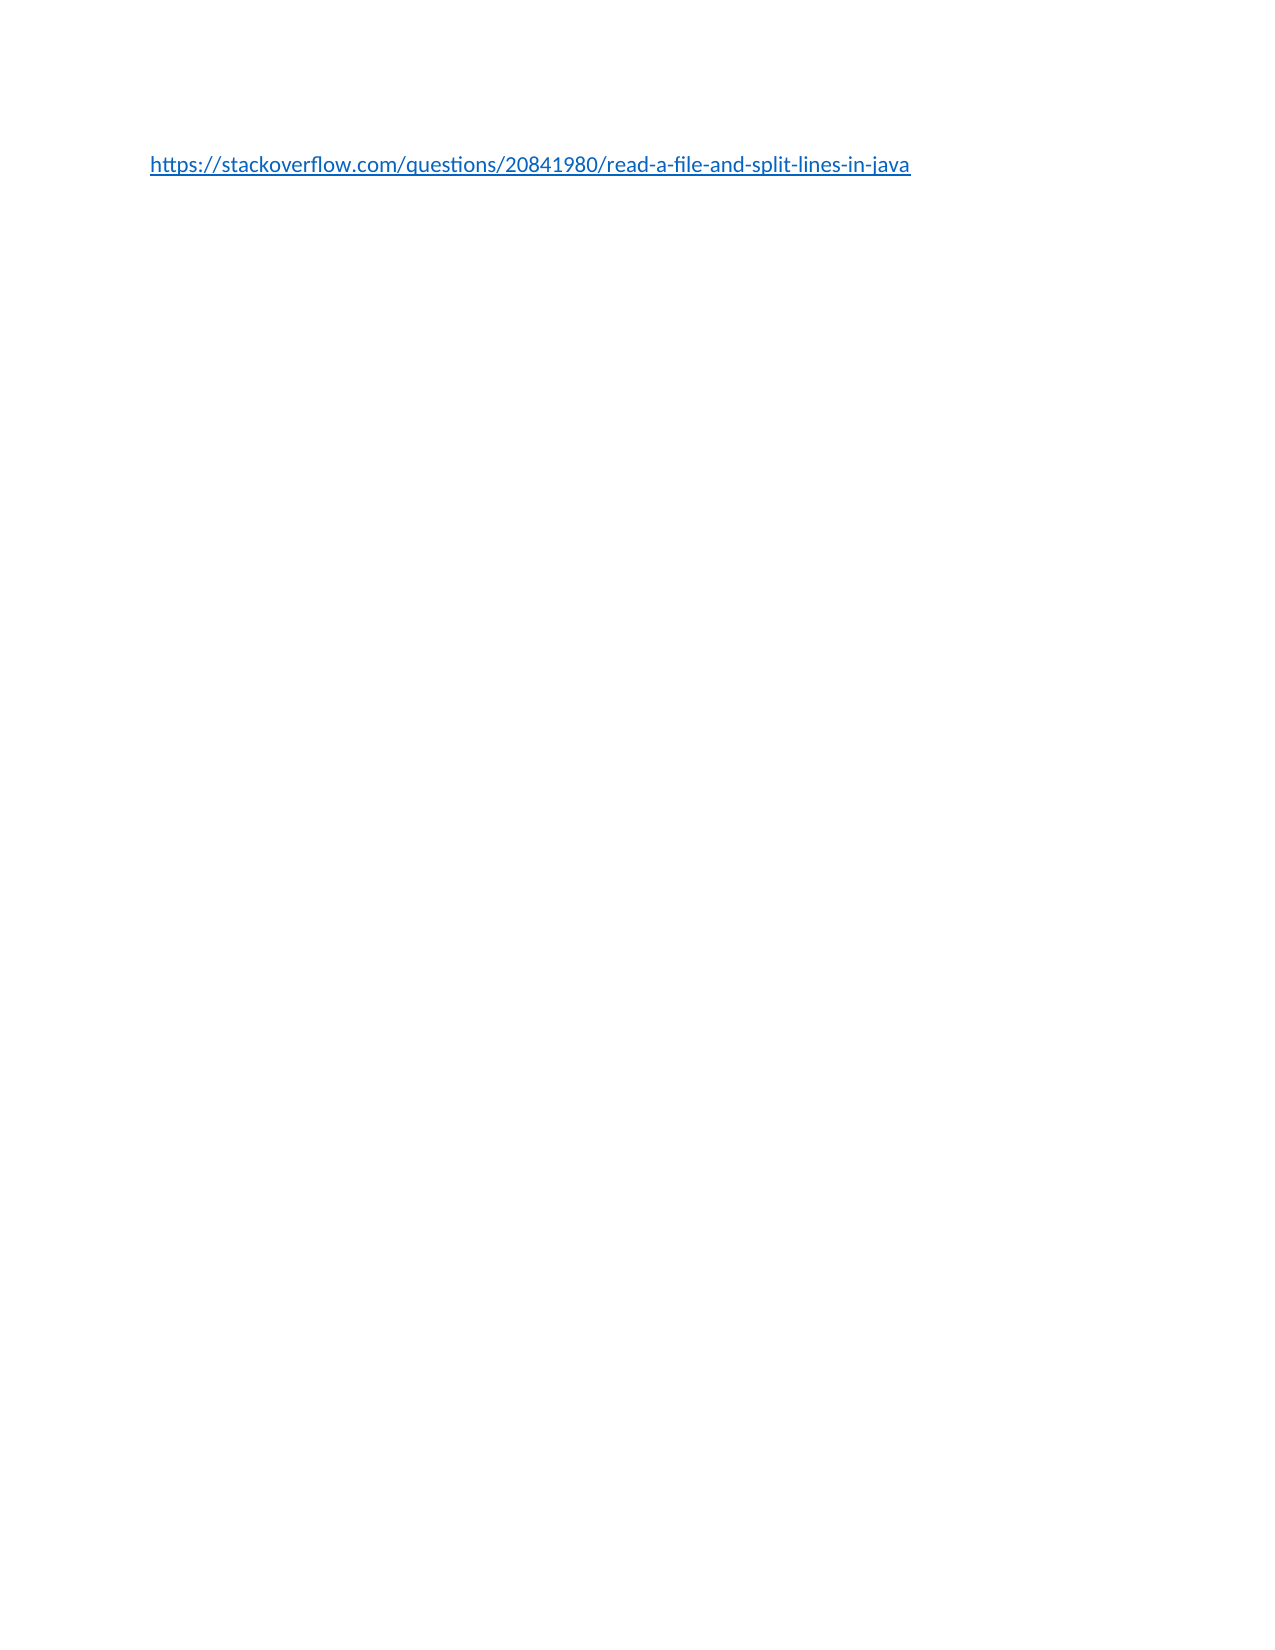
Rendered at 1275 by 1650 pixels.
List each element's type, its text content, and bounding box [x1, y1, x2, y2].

text https://stackoverflow.com/questions/20841980/read-a-file-and-split-lines-in-java [150, 150, 1125, 178]
